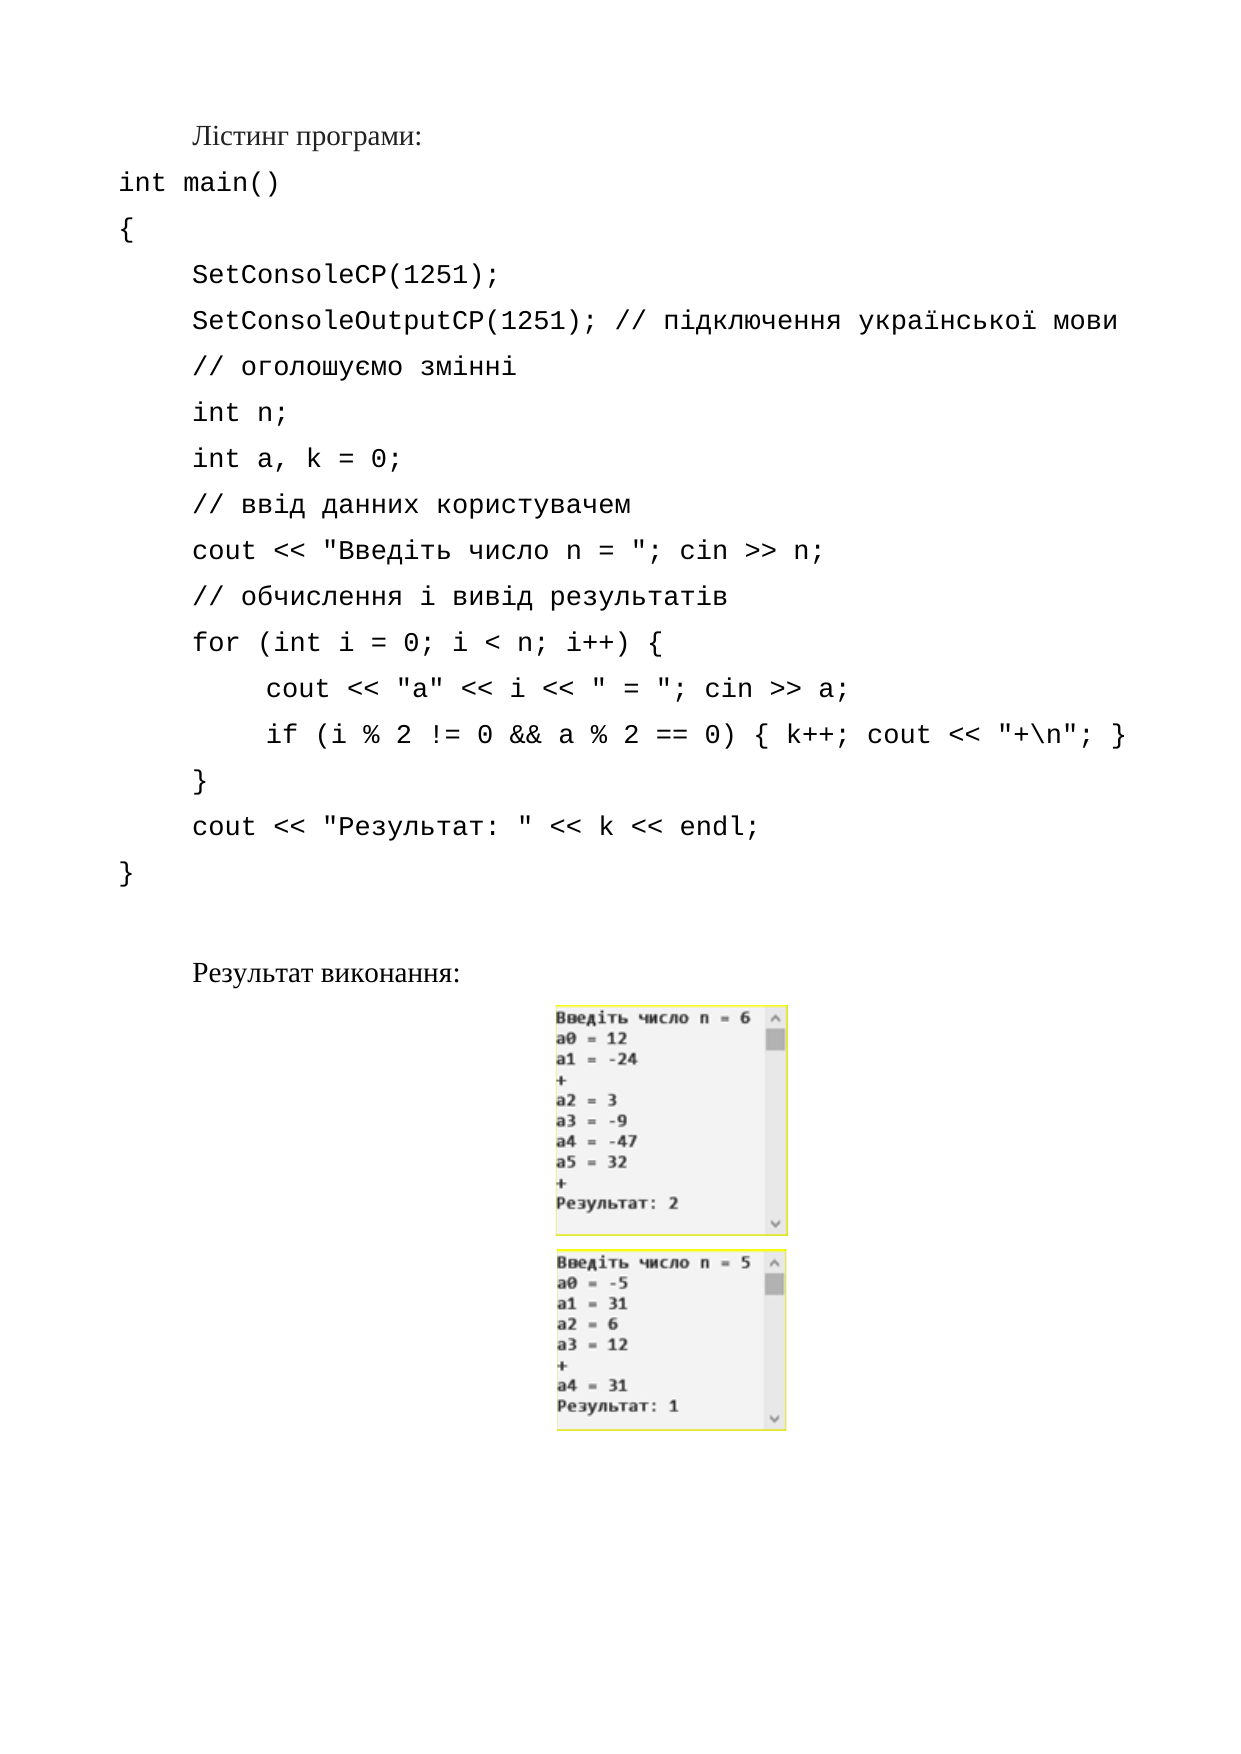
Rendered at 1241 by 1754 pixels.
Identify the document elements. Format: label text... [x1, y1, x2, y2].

picture [555, 1005, 788, 1236]
text Результат виконання: [118, 955, 1152, 989]
text if (i % 2 != 0 && a % 2 == 0) { k++; cout << "+\n"; } [118, 721, 1152, 752]
text } [118, 767, 1152, 798]
text for (int i = 0; i < n; i++) { [118, 629, 1152, 659]
text { [118, 214, 1152, 245]
text // обчислення і вивід результатів [118, 583, 1152, 613]
picture [557, 1249, 787, 1431]
text // оголошуємо змінні [118, 353, 1152, 383]
text int n; [118, 399, 1152, 429]
text int a, k = 0; [118, 445, 1152, 475]
text SetConsoleCP(1251); [118, 261, 1152, 291]
text } [118, 859, 1152, 890]
text Лістинг програми: [118, 118, 1152, 152]
text // ввід данних користувачем [118, 491, 1152, 521]
text SetConsoleOutputCP(1251); // підключення української мови [118, 307, 1152, 337]
text cout << "Результат: " << k << endl; [118, 813, 1152, 844]
text cout << "Введіть число n = "; cin >> n; [118, 537, 1152, 567]
text cout << "a" << i << " = "; cin >> a; [118, 675, 1152, 706]
text int main() [118, 168, 1152, 199]
